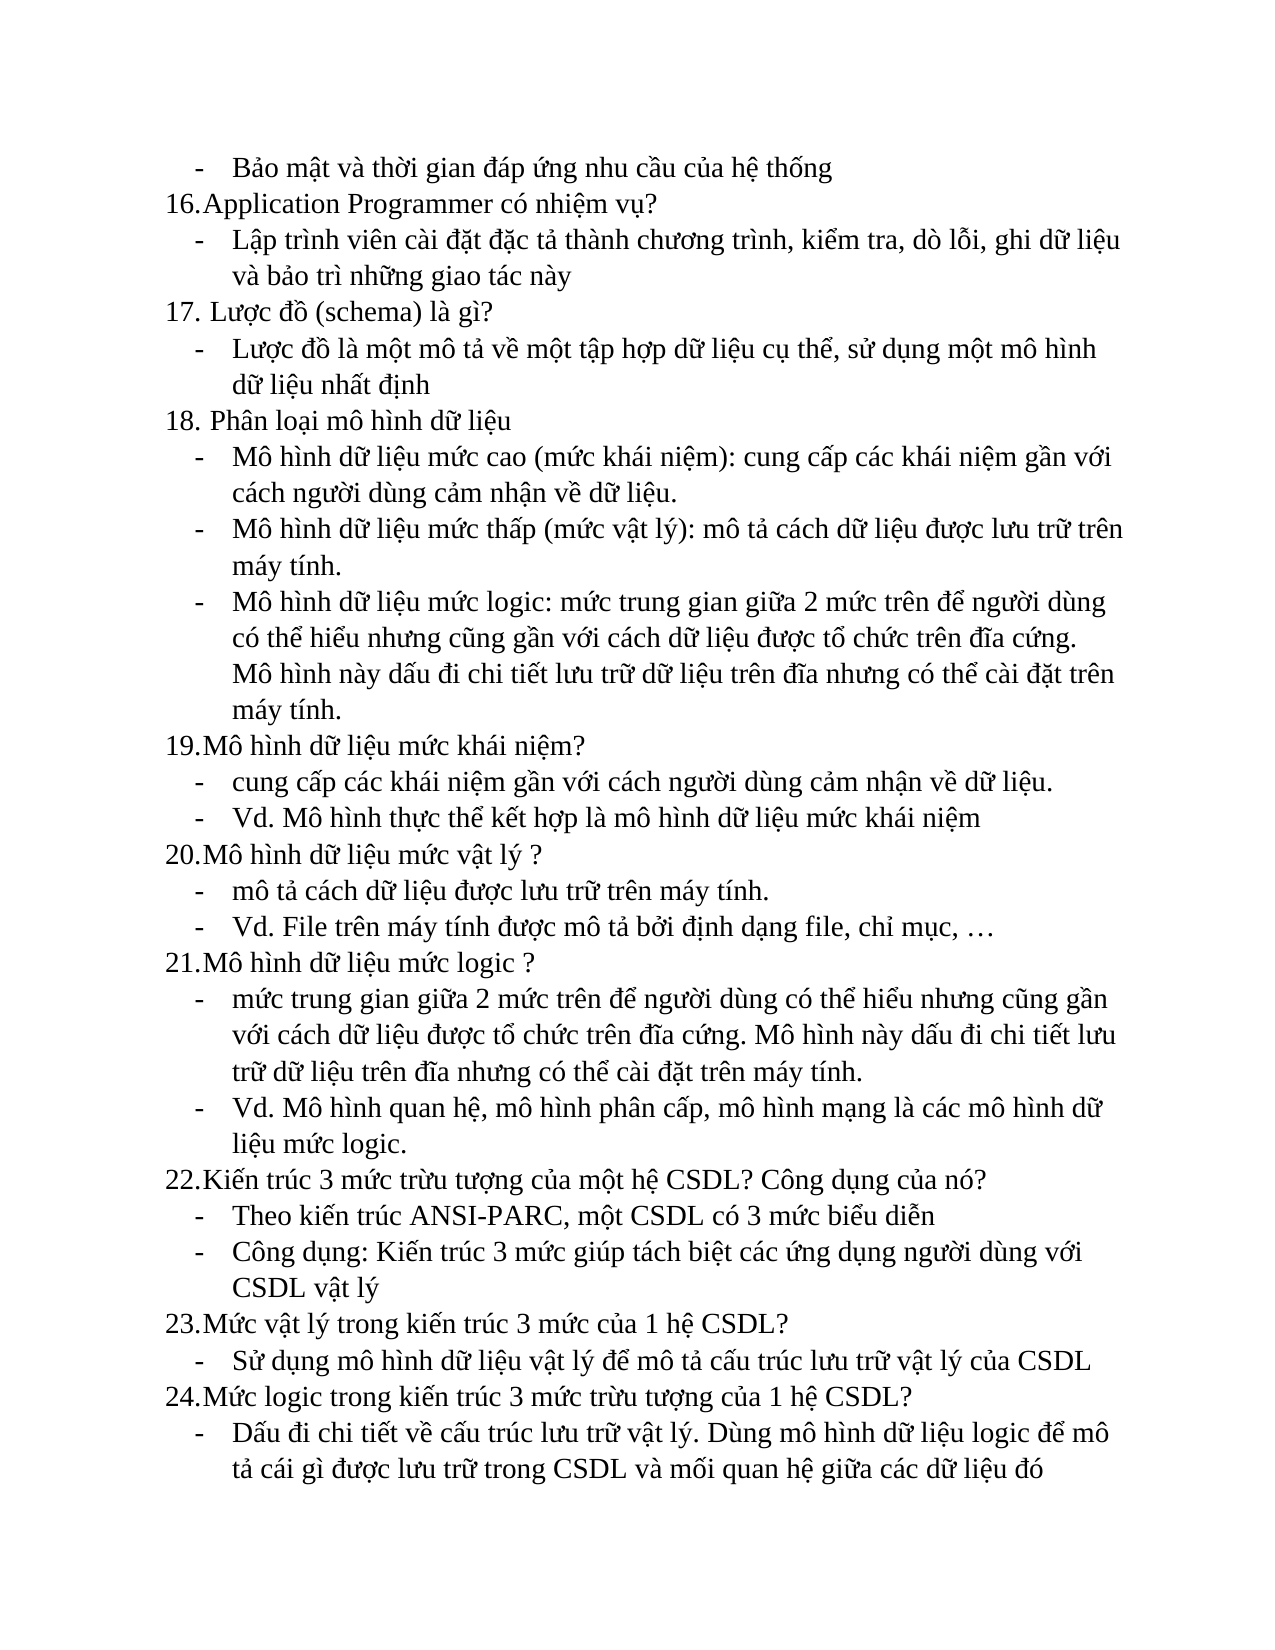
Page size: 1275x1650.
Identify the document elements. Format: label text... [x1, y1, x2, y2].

list Sử dụng mô hình dữ liệu vật lý để mô tả cấu trúc lưu trữ vật lý của CSDL [194, 1343, 1125, 1376]
list Lập trình viên cài đặt đặc tả thành chương trình, kiểm tra, dò lỗi, ghi dữ liệu và bảo trì những giao tác này [194, 222, 1125, 292]
list Mức logic trong kiến trúc 3 mức trừu tượng của 1 hệ CSDL? [165, 1379, 1125, 1412]
list Kiến trúc 3 mức trừu tượng của một hệ CSDL? Công dụng của nó? [165, 1162, 1125, 1196]
list Phân loại mô hình dữ liệu [165, 403, 1125, 437]
list Mức vật lý trong kiến trúc 3 mức của 1 hệ CSDL? [165, 1307, 1125, 1340]
list cung cấp các khái niệm gần với cách người dùng cảm nhận về dữ liệu. [194, 764, 1125, 798]
list Application Programmer có nhiệm vụ? [165, 186, 1125, 220]
list mô tả cách dữ liệu được lưu trữ trên máy tính. [194, 873, 1125, 906]
list Bảo mật và thời gian đáp ứng nhu cầu của hệ thống [194, 150, 1125, 183]
list Mô hình dữ liệu mức cao (mức khái niệm): cung cấp các khái niệm gần với cách người dùng cảm nhận về dữ liệu. [194, 439, 1125, 509]
list Theo kiến trúc ANSI-PARC, một CSDL có 3 mức biểu diễn [194, 1198, 1125, 1232]
list Lược đồ (schema) là gì? [165, 294, 1125, 328]
list Mô hình dữ liệu mức vật lý ? [165, 837, 1125, 870]
list Mô hình dữ liệu mức khái niệm? [165, 728, 1125, 762]
list Mô hình dữ liệu mức logic ? [165, 945, 1125, 979]
list mức trung gian giữa 2 mức trên để người dùng có thể hiểu nhưng cũng gần với cách dữ liệu được tổ chức trên đĩa cứng. Mô hình này dấu đi chi tiết lưu trữ dữ liệu trên đĩa nhưng có thể cài đặt trên máy tính. [194, 981, 1125, 1087]
list Công dụng: Kiến trúc 3 mức giúp tách biệt các ứng dụng người dùng với CSDL vật lý [194, 1234, 1125, 1304]
list Dấu đi chi tiết về cấu trúc lưu trữ vật lý. Dùng mô hình dữ liệu logic để mô tả cái gì được lưu trữ trong CSDL và mối quan hệ giữa các dữ liệu đó [194, 1415, 1125, 1485]
list Mô hình dữ liệu mức logic: mức trung gian giữa 2 mức trên để người dùng có thể hiểu nhưng cũng gần với cách dữ liệu được tổ chức trên đĩa cứng. Mô hình này dấu đi chi tiết lưu trữ dữ liệu trên đĩa nhưng có thể cài đặt trên máy tính. [194, 584, 1125, 726]
list Vd. Mô hình thực thể kết hợp là mô hình dữ liệu mức khái niệm [194, 801, 1125, 834]
list Vd. Mô hình quan hệ, mô hình phân cấp, mô hình mạng là các mô hình dữ liệu mức logic. [194, 1090, 1125, 1159]
list Lược đồ là một mô tả về một tập hợp dữ liệu cụ thể, sử dụng một mô hình dữ liệu nhất định [194, 331, 1125, 400]
list Mô hình dữ liệu mức thấp (mức vật lý): mô tả cách dữ liệu được lưu trữ trên máy tính. [194, 511, 1125, 581]
list Vd. File trên máy tính được mô tả bởi định dạng file, chỉ mục, … [194, 909, 1125, 943]
